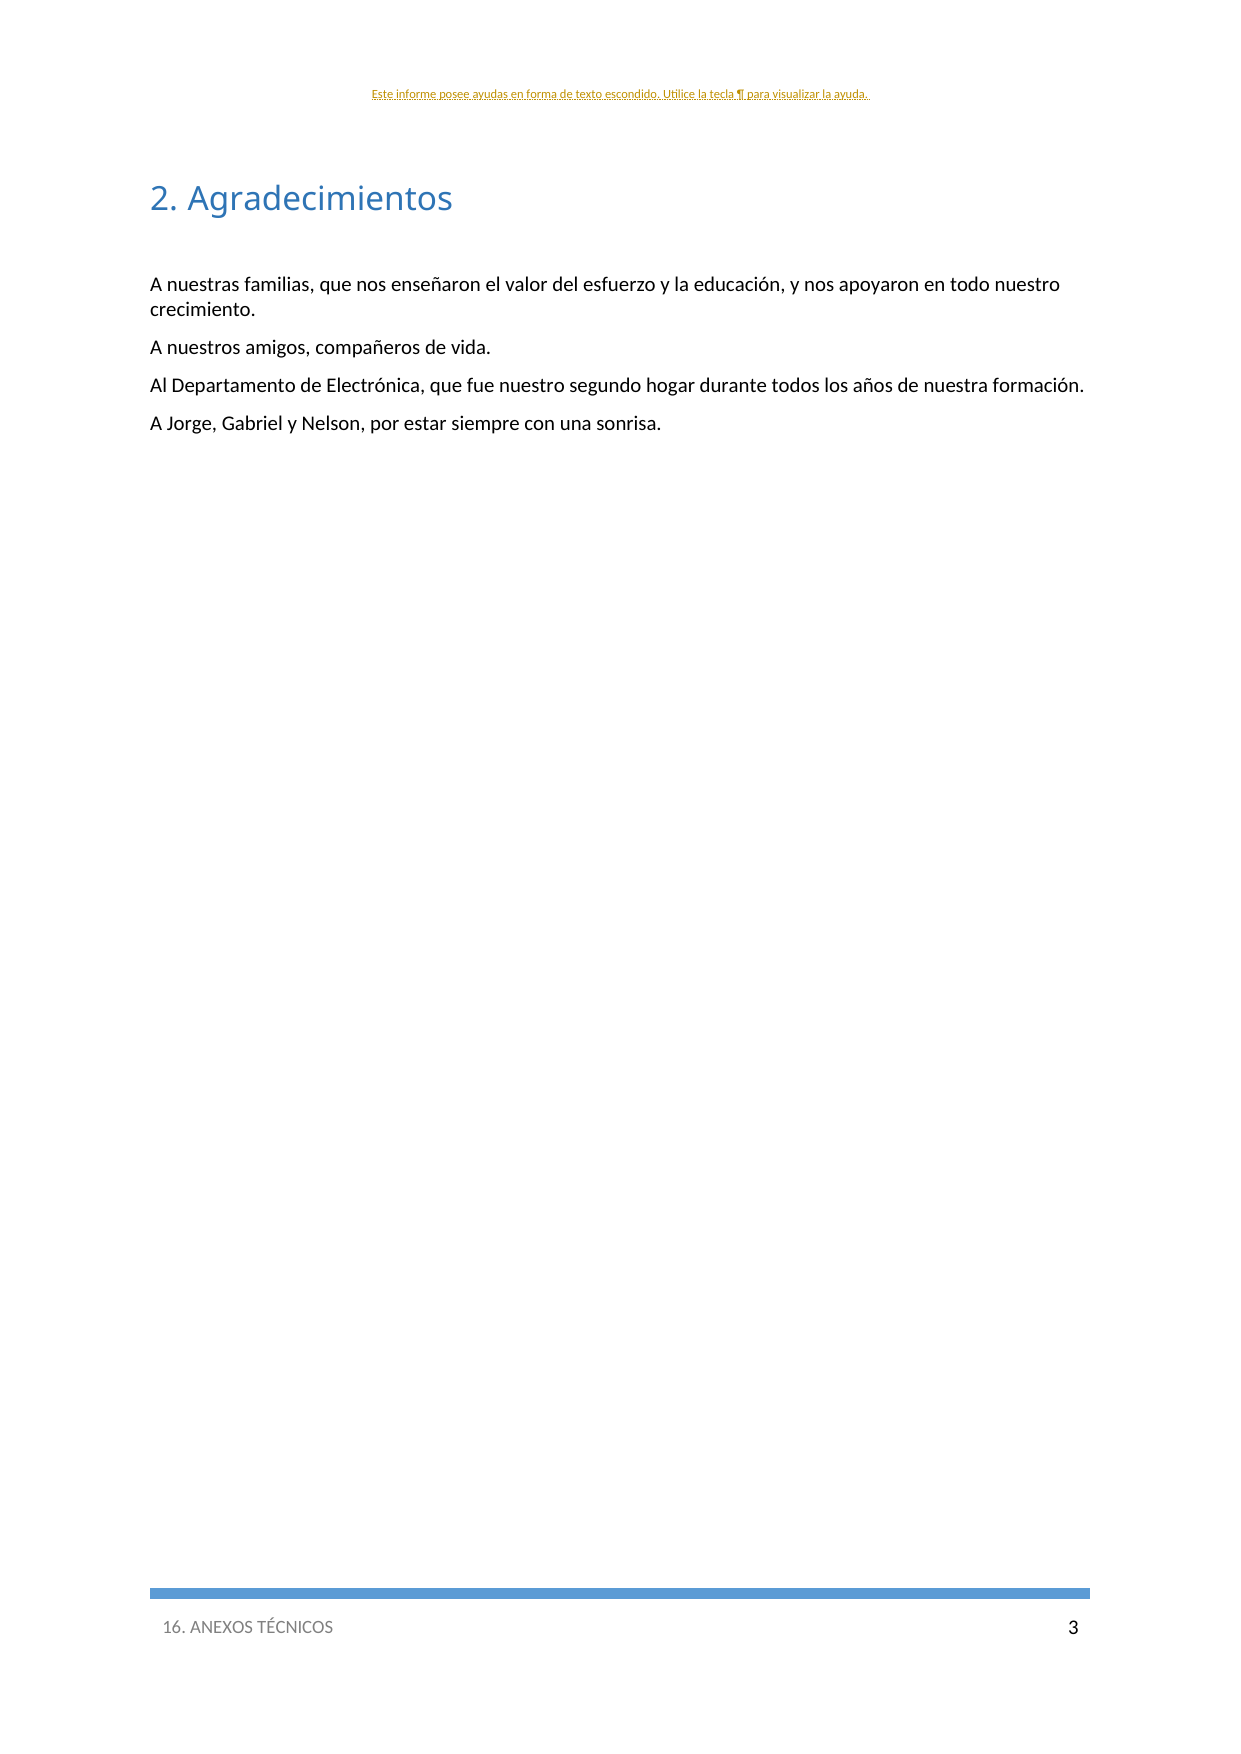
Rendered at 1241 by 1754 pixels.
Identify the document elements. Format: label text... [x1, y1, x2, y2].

text A Jorge, Gabriel y Nelson, por estar siempre con una sonrisa. [150, 410, 1090, 435]
text A nuestras familias, que nos enseñaron el valor del esfuerzo y la educación, y nos apoyaron en todo nuestro crecimiento. [150, 271, 1090, 322]
text A nuestros amigos, compañeros de vida. [150, 334, 1090, 359]
text Al Departamento de Electrónica, que fue nuestro segundo hogar durante todos los años de nuestra formación. [150, 372, 1090, 397]
subtitle Agradecimientos [150, 175, 1090, 220]
